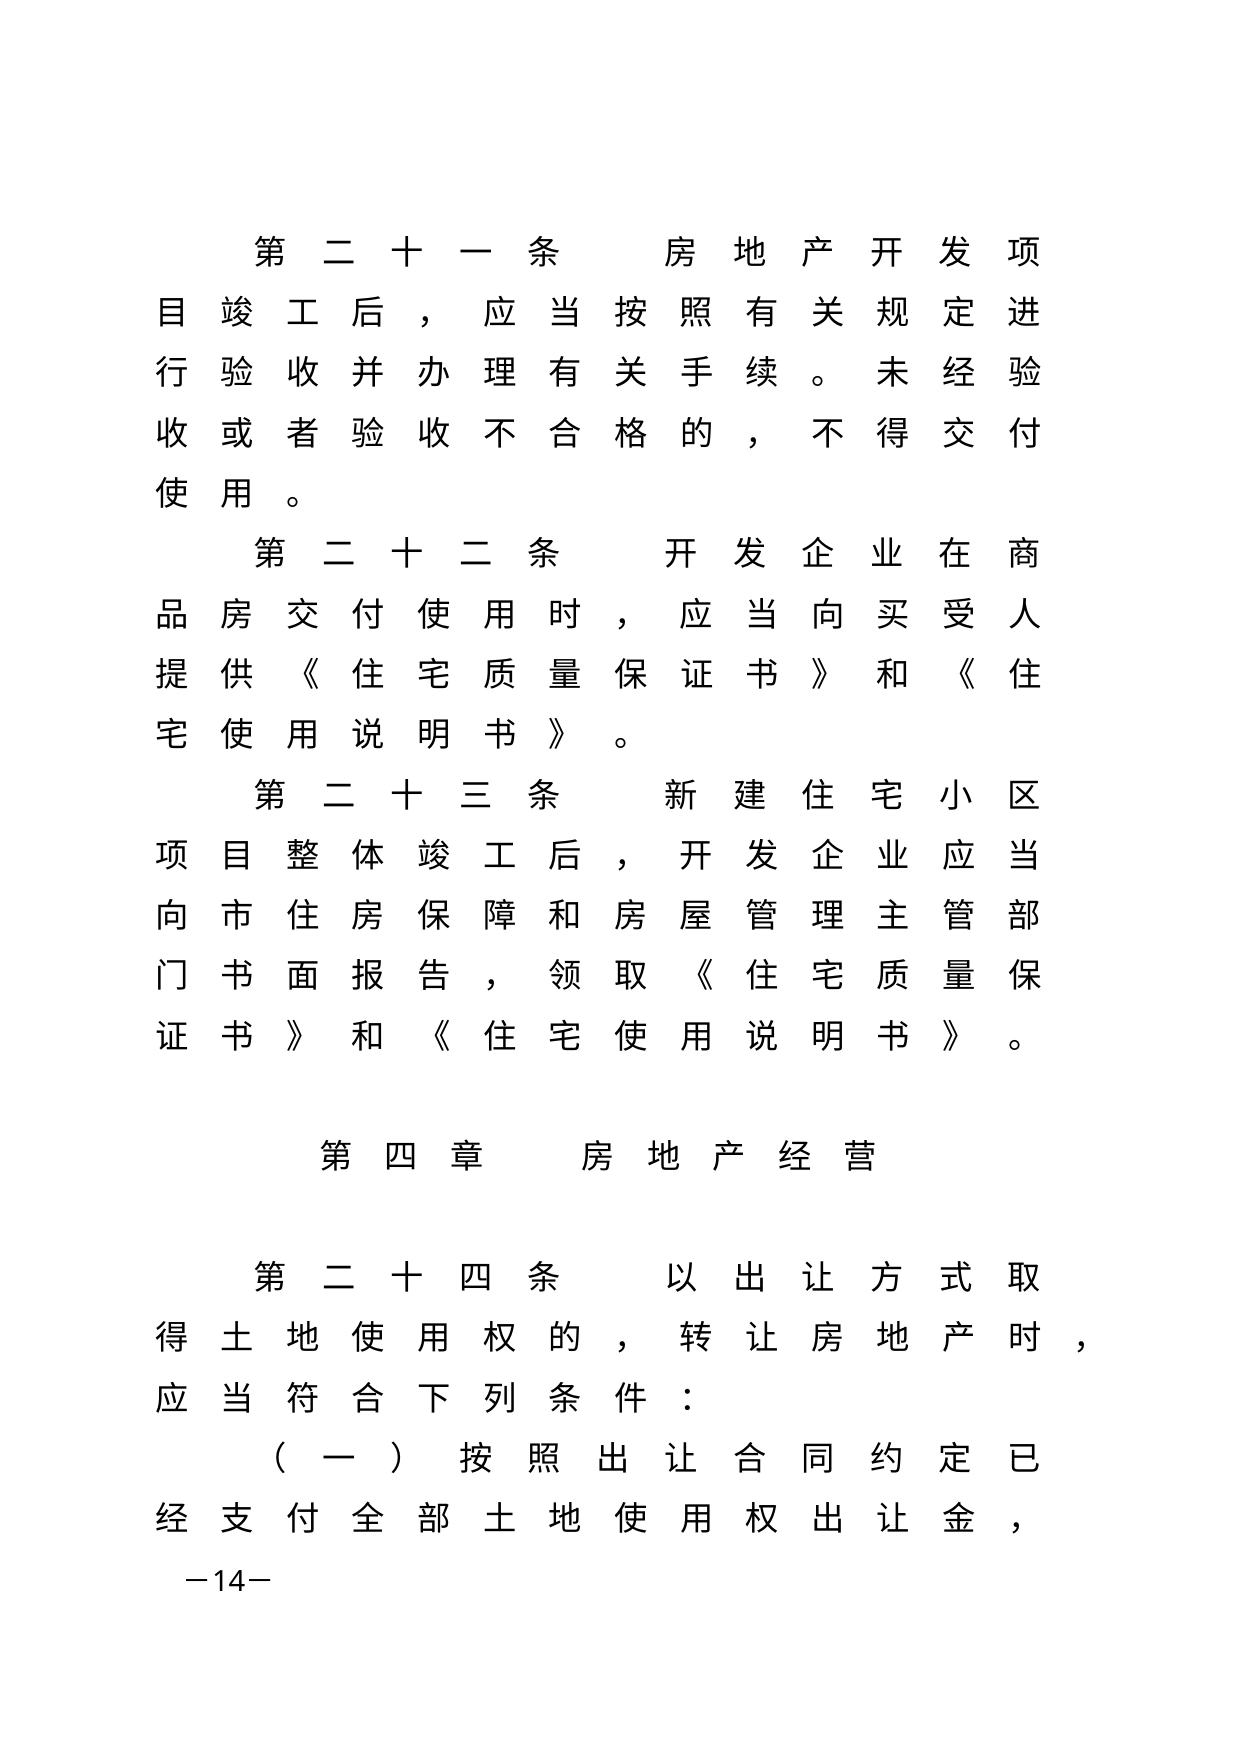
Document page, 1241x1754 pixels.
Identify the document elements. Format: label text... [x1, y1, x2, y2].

text 第二十二条 开发企业在商品房交付使用时，应当向买受人提供《住宅质量保证书》和《住宅使用说明书》。 [155, 521, 1073, 762]
text 第二十一条 房地产开发项目竣工后，应当按照有关规定进行验收并办理有关手续。未经验收或者验收不合格的，不得交付使用。 [155, 219, 1073, 521]
text 第四章 房地产经营 [155, 1124, 1073, 1184]
text 第二十三条 新建住宅小区项目整体竣工后，开发企业应当向市住房保障和房屋管理主管部门书面报告，领取《住宅质量保证书》和《住宅使用说明书》。 [155, 762, 1073, 1064]
text （一）按照出让合同约定已经支付全部土地使用权出让金，并取得土地使用权证书； [155, 1426, 1073, 1546]
text 第二十四条 以出让方式取得土地使用权的，转让房地产时，应当符合下列条件： [155, 1245, 1073, 1426]
